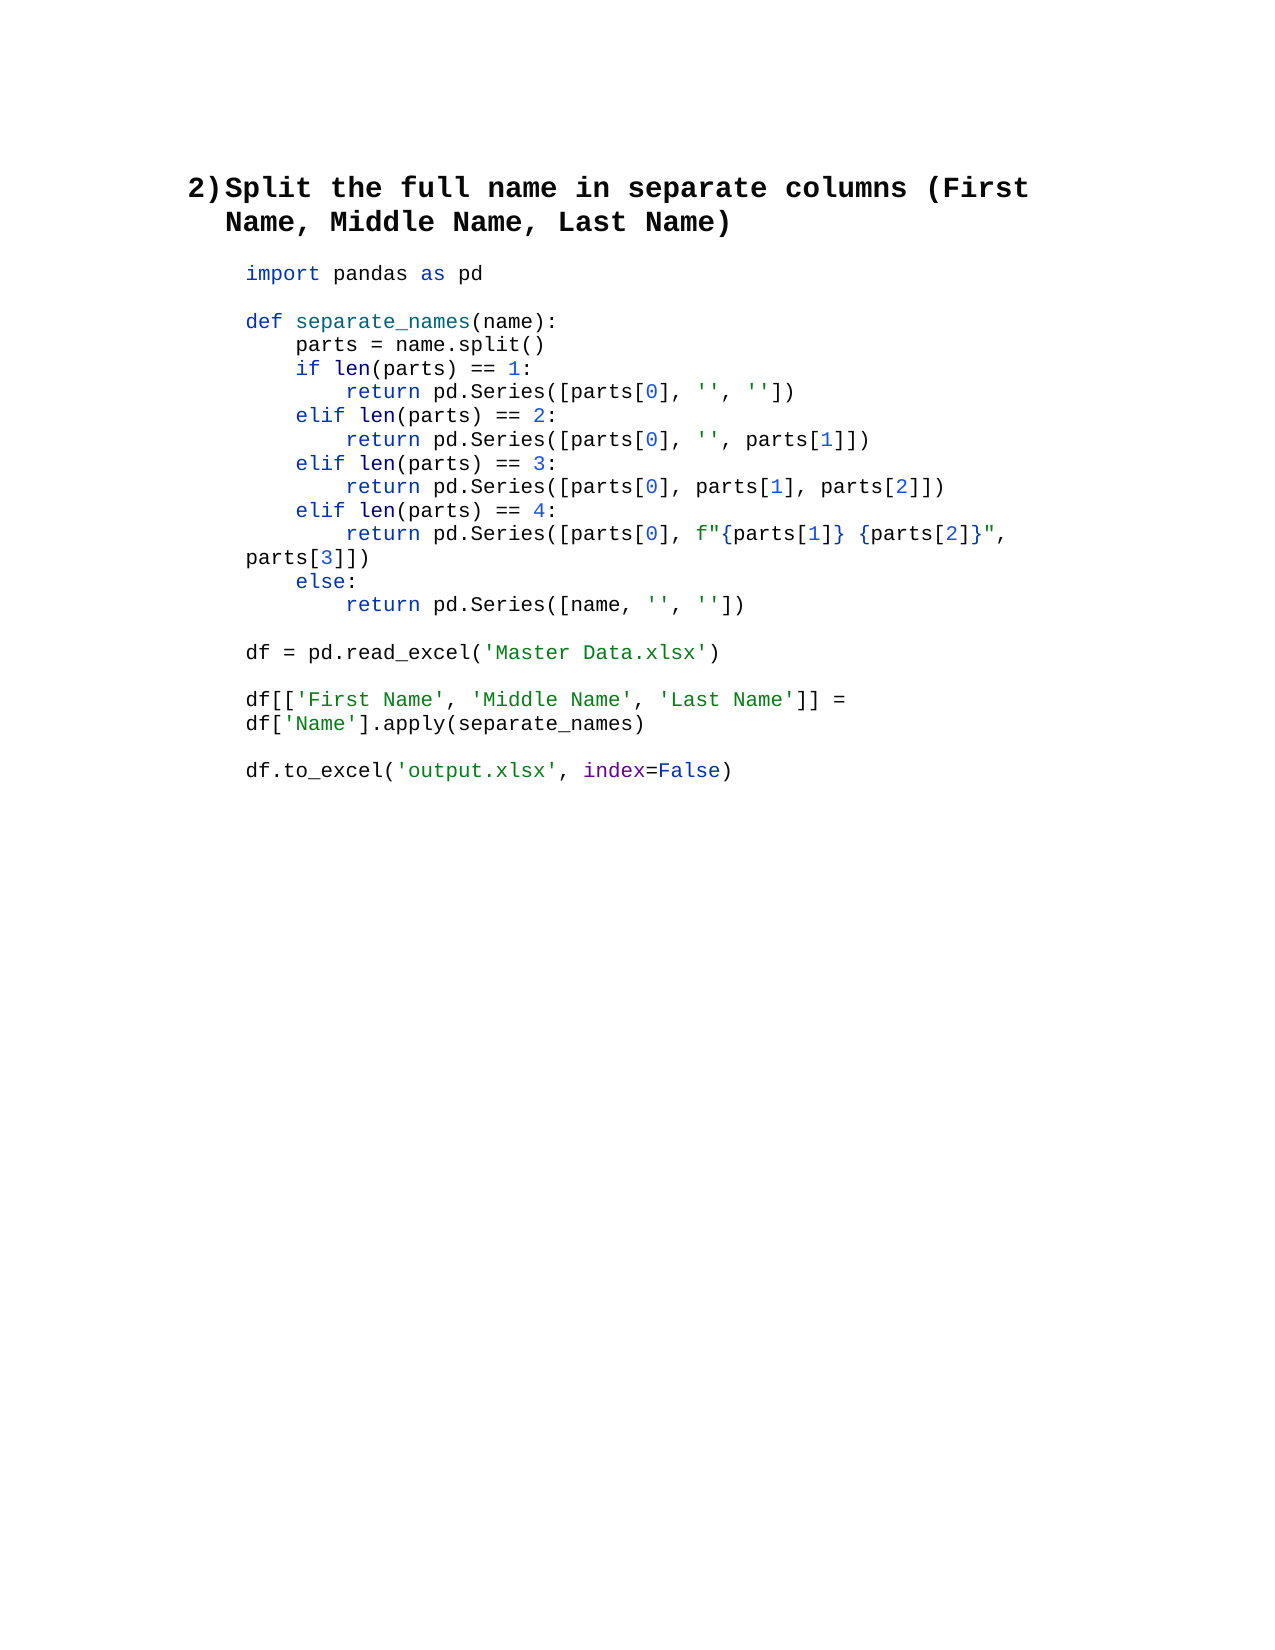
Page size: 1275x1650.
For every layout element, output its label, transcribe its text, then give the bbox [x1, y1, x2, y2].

list Split the full name in separate columns (First Name, Middle Name, Last Name) [187, 174, 1125, 240]
text import pandas as pd def separate_names(name): parts = name.split() if len(parts) == 1: return pd.Series([parts[0], '', '']) elif len(parts) == 2: return pd.Series([parts[0], '', parts[1]]) elif len(parts) == 3: return pd.Series([parts[0], parts[1], parts[2]]) elif len(parts) == 4: return pd.Series([parts[0], f"{parts[1]} {parts[2]}", parts[3]]) else: return pd.Series([name, '', '']) df = pd.read_excel('Master Data.xlsx') df[['First Name', 'Middle Name', 'Last Name']] = df['Name'].apply(separate_names) df.to_excel('output.xlsx', index=False) [245, 263, 1125, 783]
